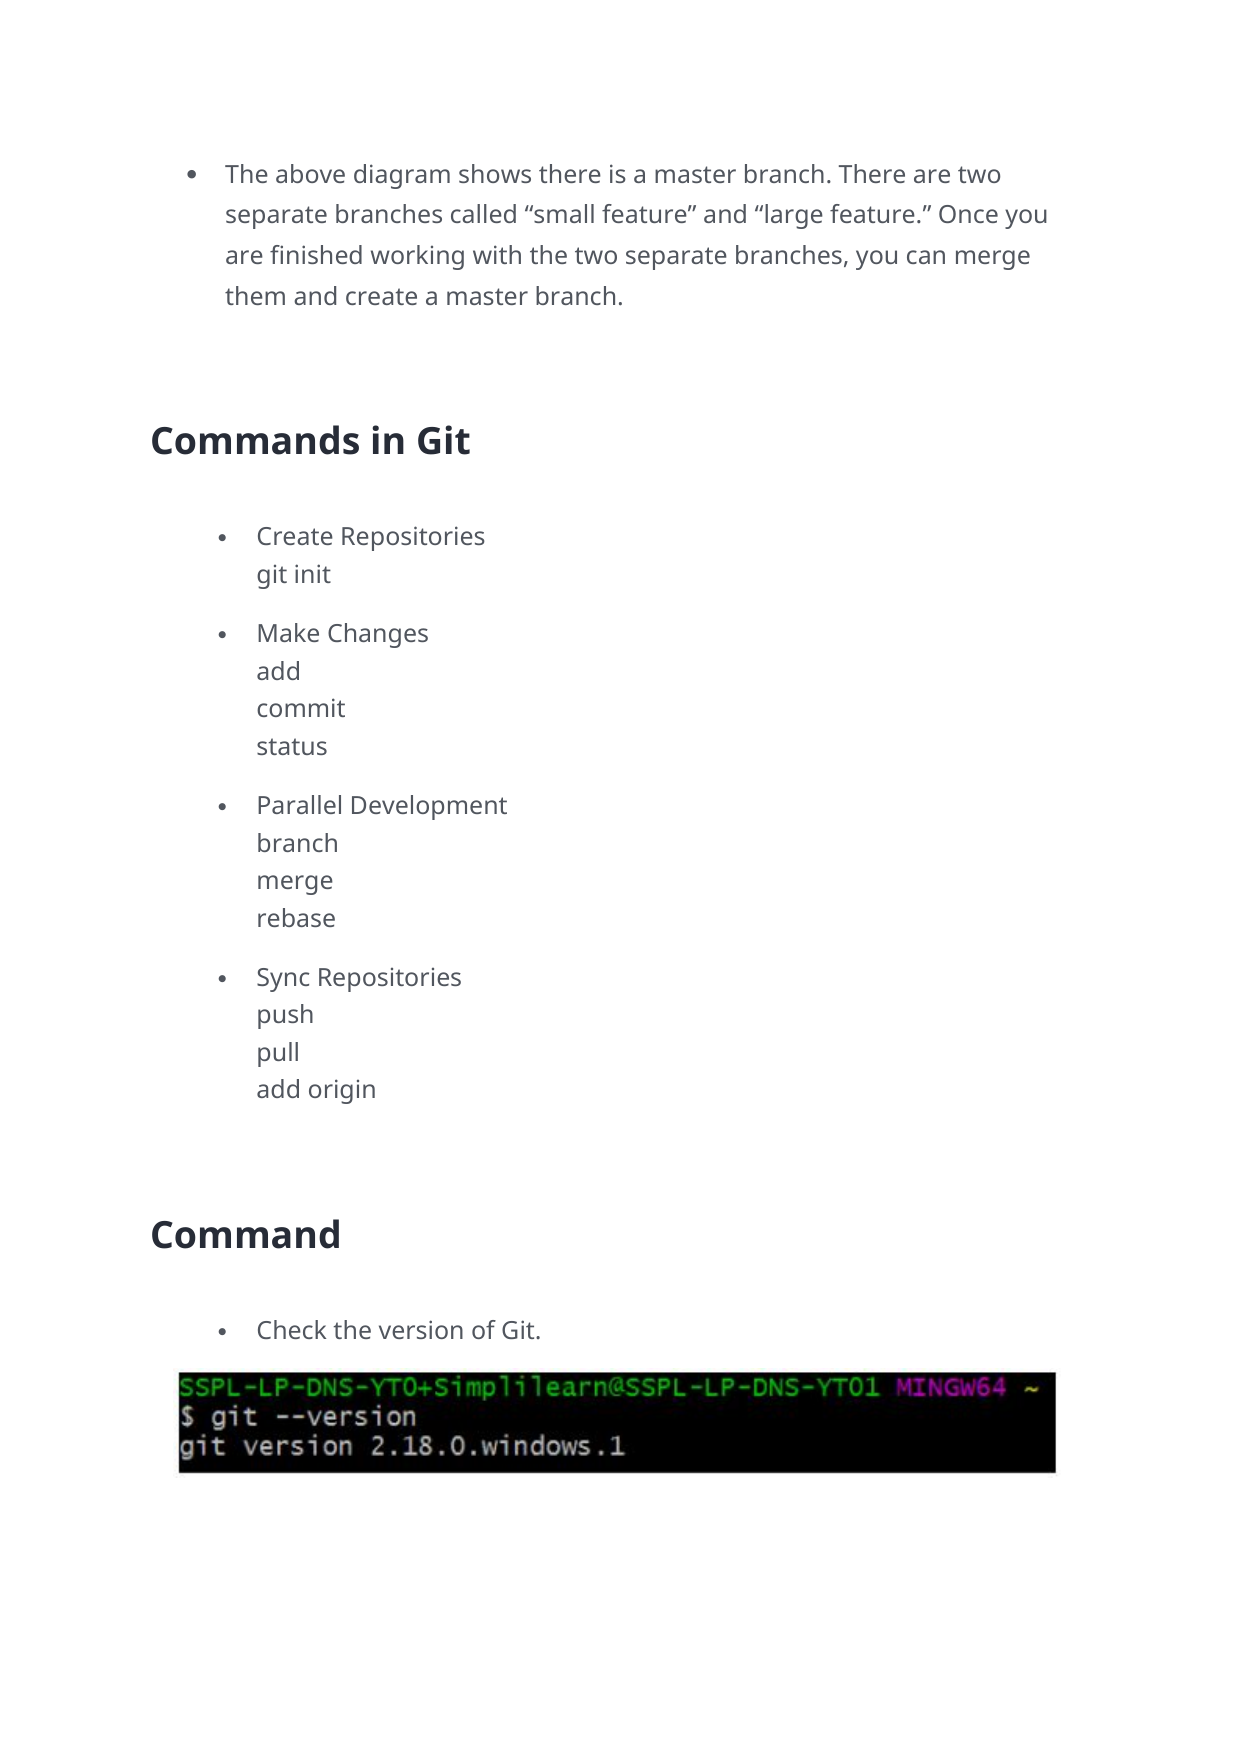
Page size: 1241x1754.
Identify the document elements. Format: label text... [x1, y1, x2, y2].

list Make Changes add commit status [219, 612, 1090, 762]
list The above diagram shows there is a master branch. There are two separate branches called “small feature” and “large feature.” Once you are finished working with the two separate branches, you can merge them and create a master branch. [187, 150, 1090, 312]
text Command [150, 1206, 1090, 1259]
list Sync Repositories push pull add origin [219, 956, 1090, 1106]
picture [173, 1368, 1067, 1478]
list Check the version of Git. [219, 1309, 1090, 1347]
list Parallel Development branch merge rebase [219, 784, 1090, 934]
text Commands in Git [150, 412, 1090, 466]
list Create Repositories git init [219, 516, 1090, 591]
